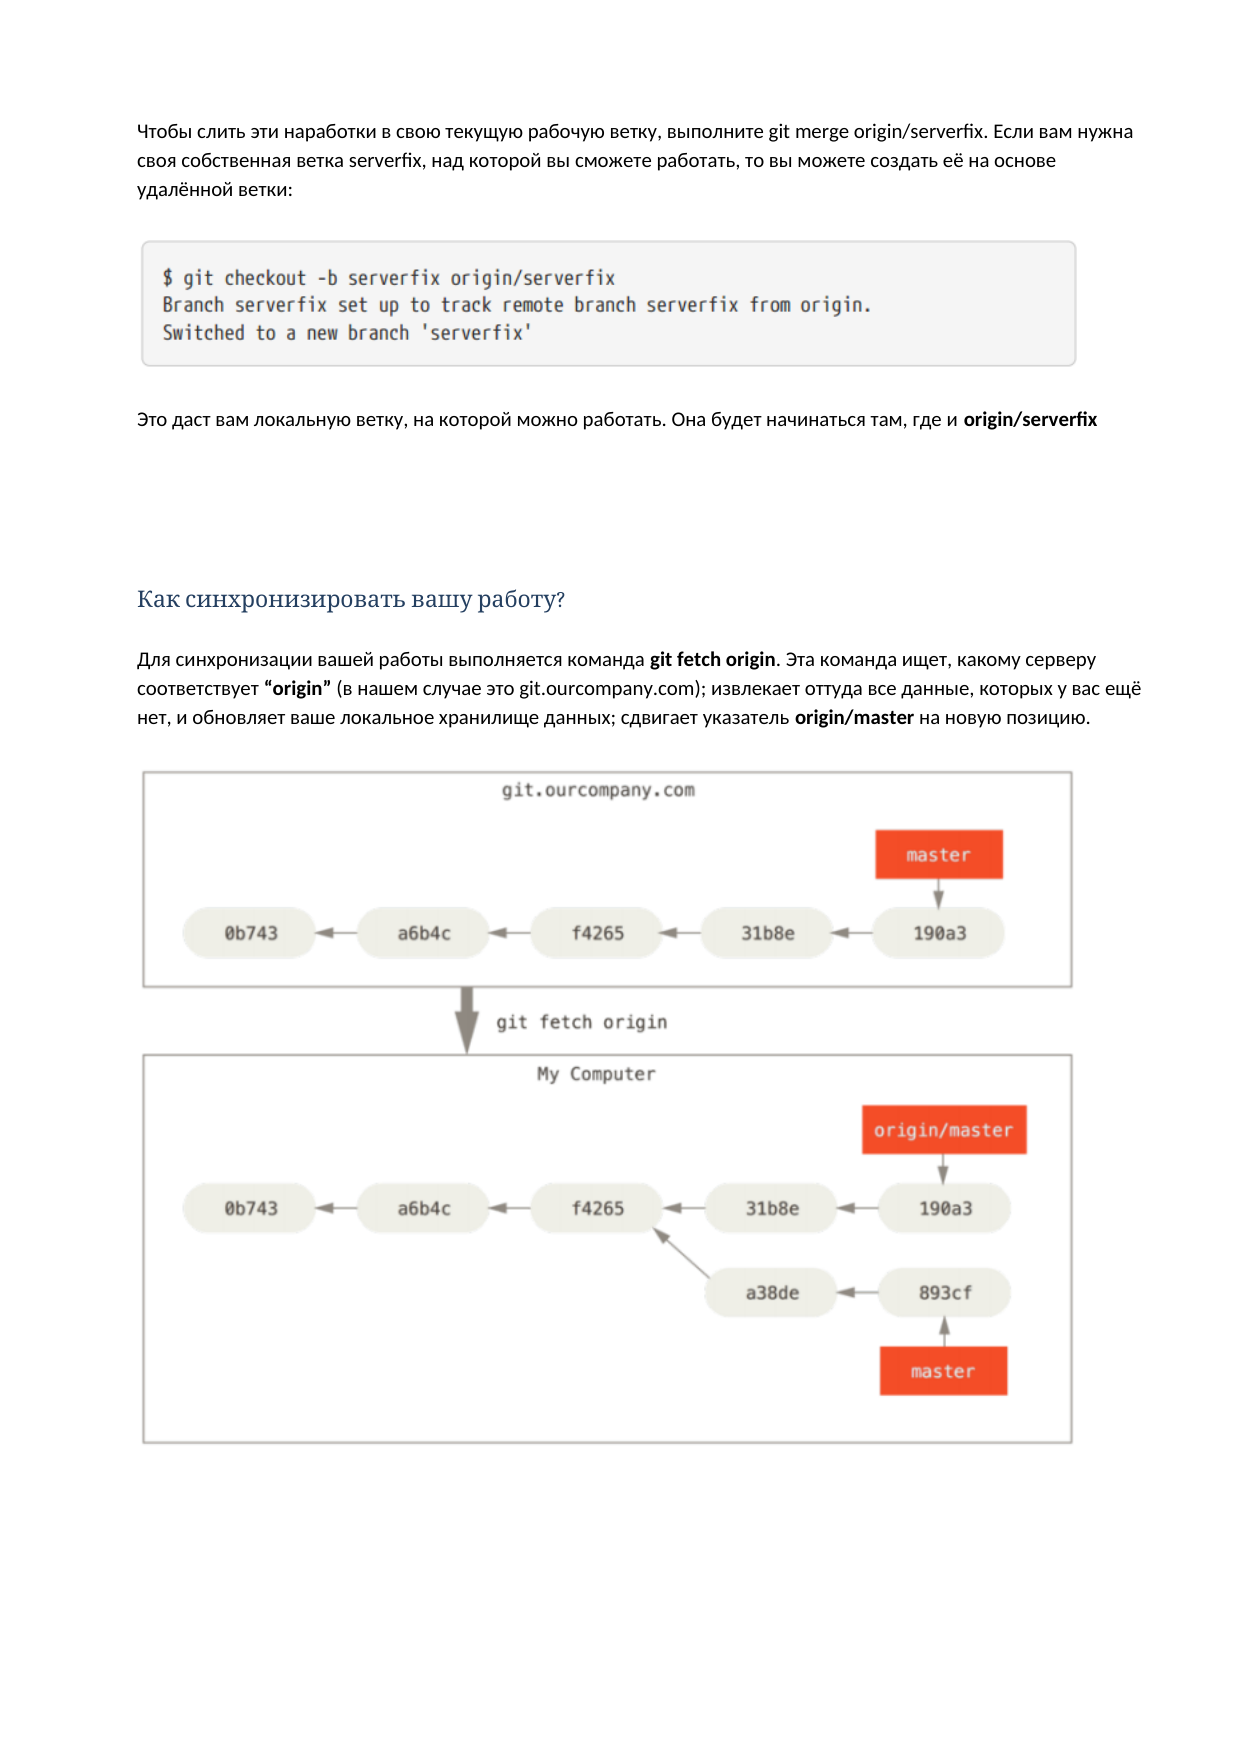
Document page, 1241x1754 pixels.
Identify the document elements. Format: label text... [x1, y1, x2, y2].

text Как синхронизировать вашу работу? [137, 587, 1152, 613]
picture [136, 234, 1082, 373]
picture [136, 762, 1082, 1452]
text Это даст вам локальную ветку, на которой можно работать. Она будет начинаться там, где и origin/serverfix [137, 406, 1152, 431]
text Для синхронизации вашей работы выполняется команда git fetch origin. Эта команда ищет, какому серверу соответствует “origin” (в нашем случае это git.ourcompany.com); извлекает оттуда все данные, которых у вас ещё нет, и обновляет ваше локальное хранилище данных; сдвигает указатель origin/master на новую позицию. [137, 646, 1152, 730]
text Чтобы слить эти наработки в свою текущую рабочую ветку, выполните git merge origin/serverfix. Если вам нужна своя собственная ветка serverfix, над которой вы сможете работать, то вы можете создать её на основе удалённой ветки: [137, 118, 1152, 202]
